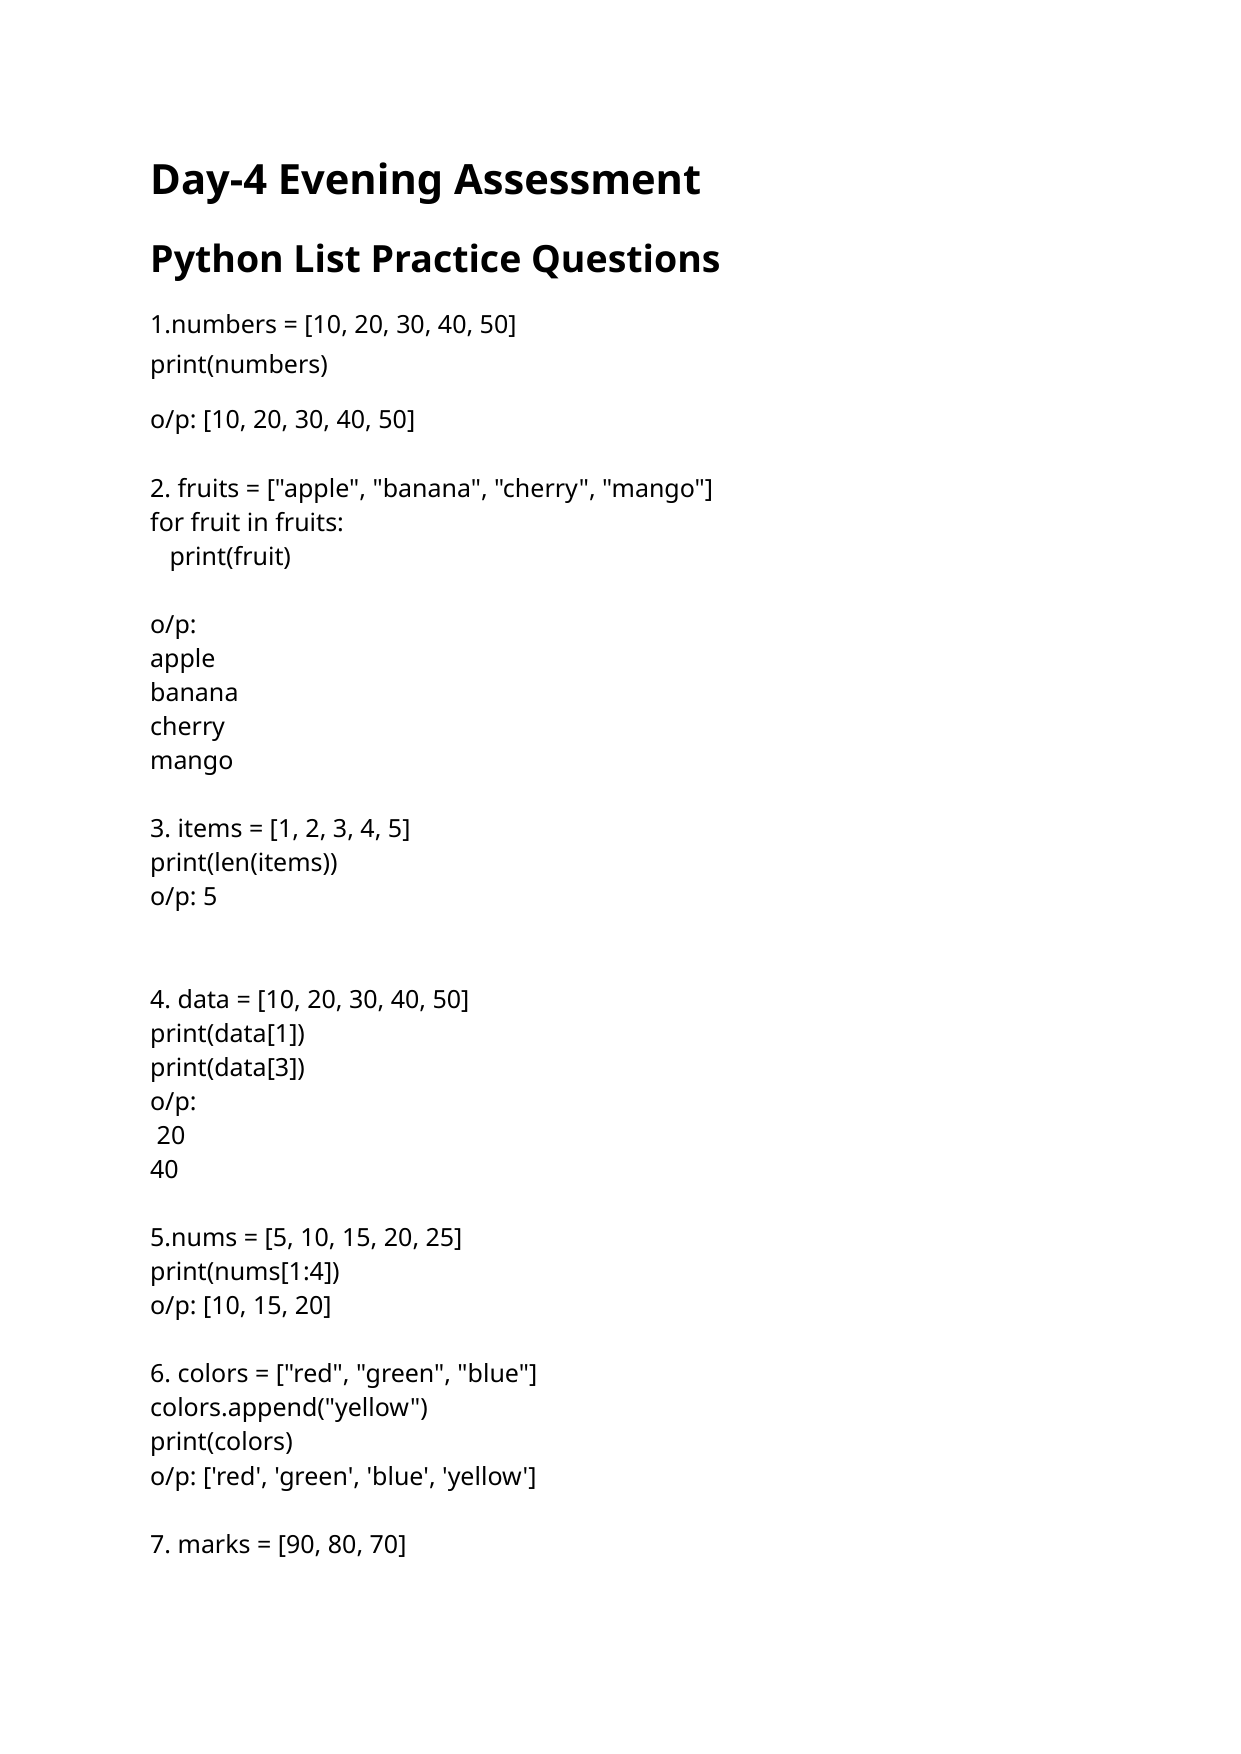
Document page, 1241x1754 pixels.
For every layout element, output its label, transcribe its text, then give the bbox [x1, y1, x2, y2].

text o/p: [10, 15, 20] 6. colors = ["red", "green", "blue"] colors.append("yellow") print(colors) [150, 1288, 1090, 1458]
text o/p: [150, 1083, 1090, 1117]
text o/p: [10, 20, 30, 40, 50] 2. fruits = ["apple", "banana", "cherry", "mango"] for fruit in fruits: print(fruit) [150, 402, 1090, 572]
text 4. data = [10, 20, 30, 40, 50] print(data[1]) print(data[3]) [150, 913, 1090, 1083]
text apple [150, 641, 1090, 675]
text o/p: 5 [150, 879, 1090, 913]
text mango 3. items = [1, 2, 3, 4, 5] print(len(items)) [150, 743, 1090, 879]
text Day-4 Evening Assessment [150, 150, 1090, 207]
text cherry [150, 709, 1090, 743]
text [150, 1458, 1090, 1560]
text 40 5.nums = [5, 10, 15, 20, 25] print(nums[1:4]) [150, 1152, 1090, 1288]
text Python List Practice Questions [150, 232, 1090, 283]
text 1.numbers = [10, 20, 30, 40, 50] print(numbers) [150, 307, 1090, 380]
text 20 [150, 1117, 1090, 1152]
text o/p: [150, 607, 1090, 641]
text banana [150, 675, 1090, 709]
